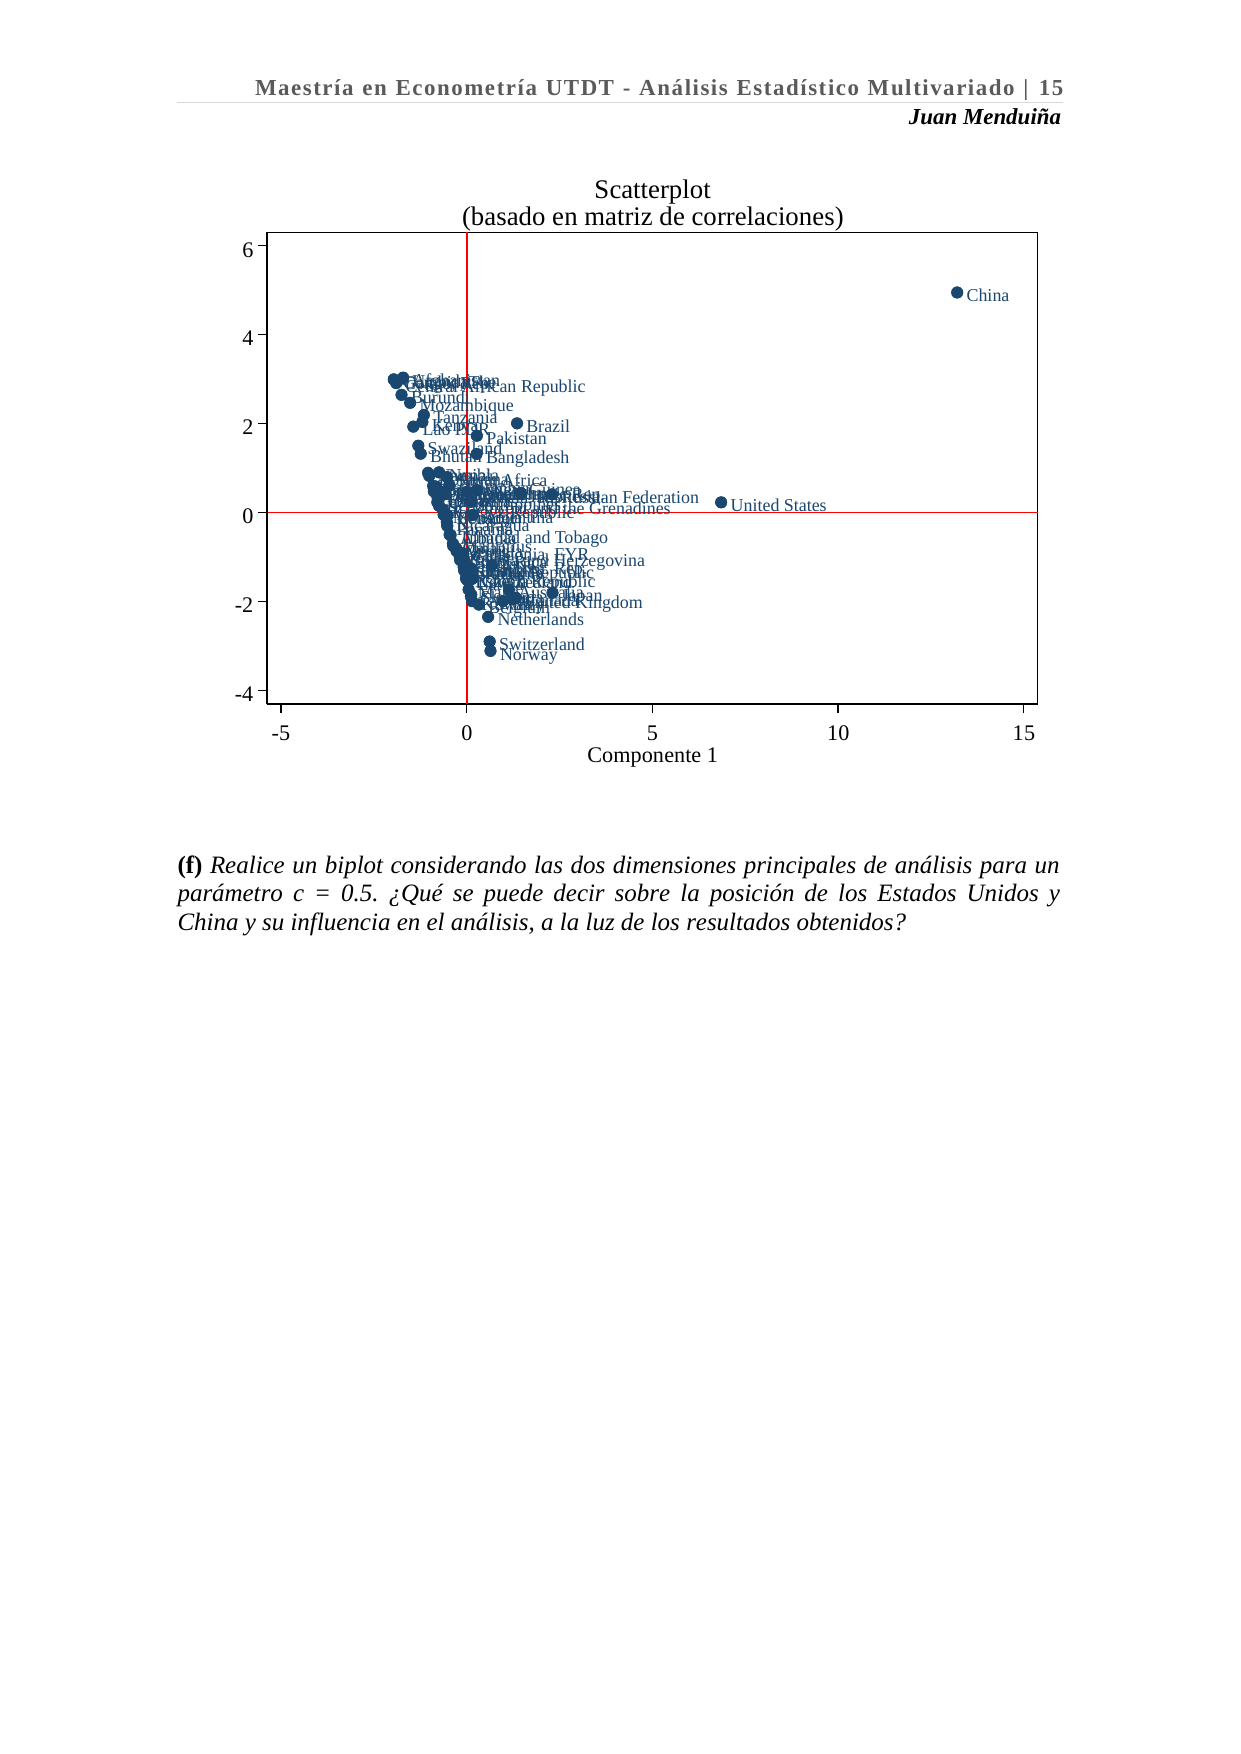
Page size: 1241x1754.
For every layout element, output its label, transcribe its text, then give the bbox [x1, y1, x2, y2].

text (f) Realice un biplot considerando las dos dimensiones principales de análisis para un parámetro c = 0.5. ¿Qué se puede decir sobre la posición de los Estados Unidos y China y su influencia en el análisis, a la luz de los resultados obtenidos? [177, 850, 1063, 936]
